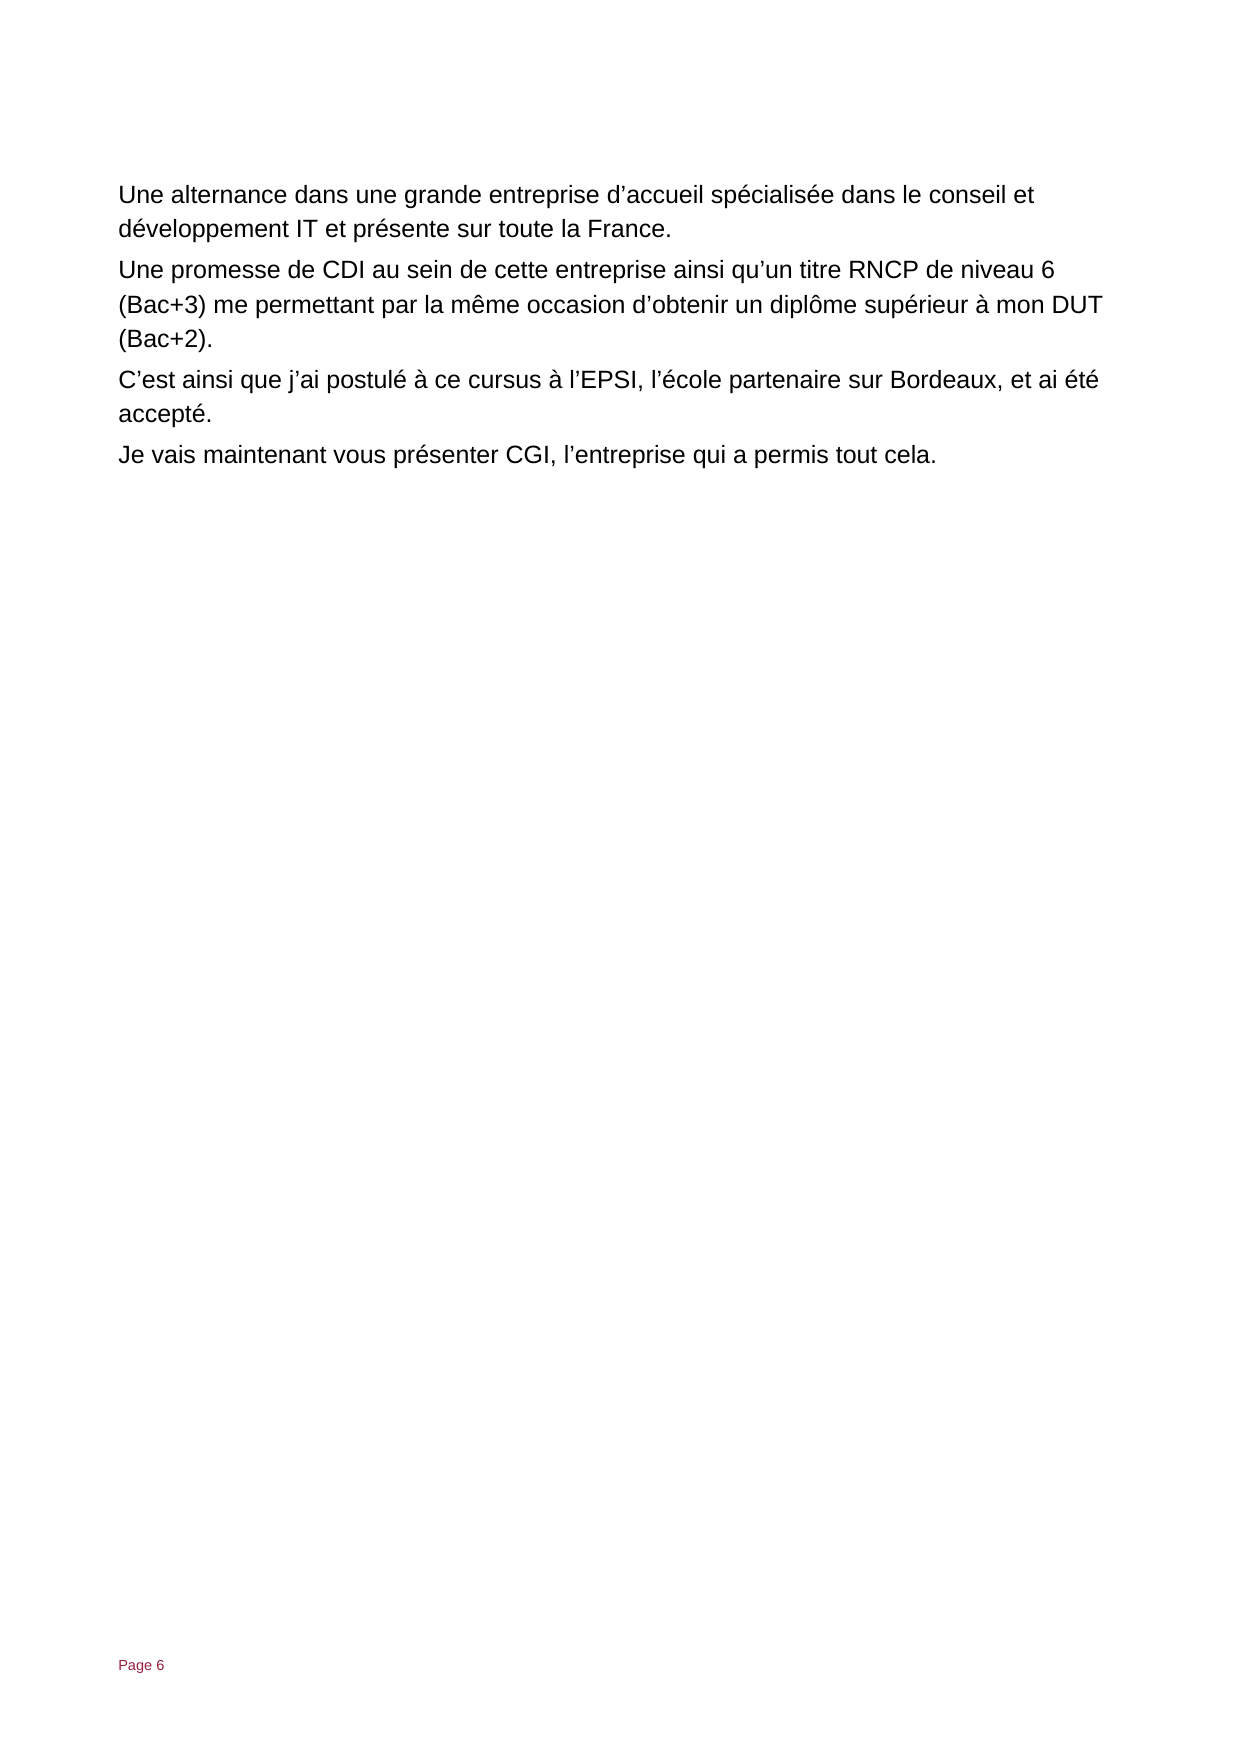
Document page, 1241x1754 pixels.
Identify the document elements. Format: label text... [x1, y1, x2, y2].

text Une promesse de CDI au sein de cette entreprise ainsi qu’un titre RNCP de niveau 6 (Bac+3) me permettant par la même occasion d’obtenir un diplôme supérieur à mon DUT (Bac+2). [118, 255, 1137, 353]
text C’est ainsi que j’ai postulé à ce cursus à l’EPSI, l’école partenaire sur Bordeaux, et ai été accepté. [118, 365, 1137, 428]
text Je vais maintenant vous présenter CGI, l’entreprise qui a permis tout cela. [118, 440, 1137, 469]
text Une alternance dans une grande entreprise d’accueil spécialisée dans le conseil et développement IT et présente sur toute la France. [118, 180, 1137, 243]
